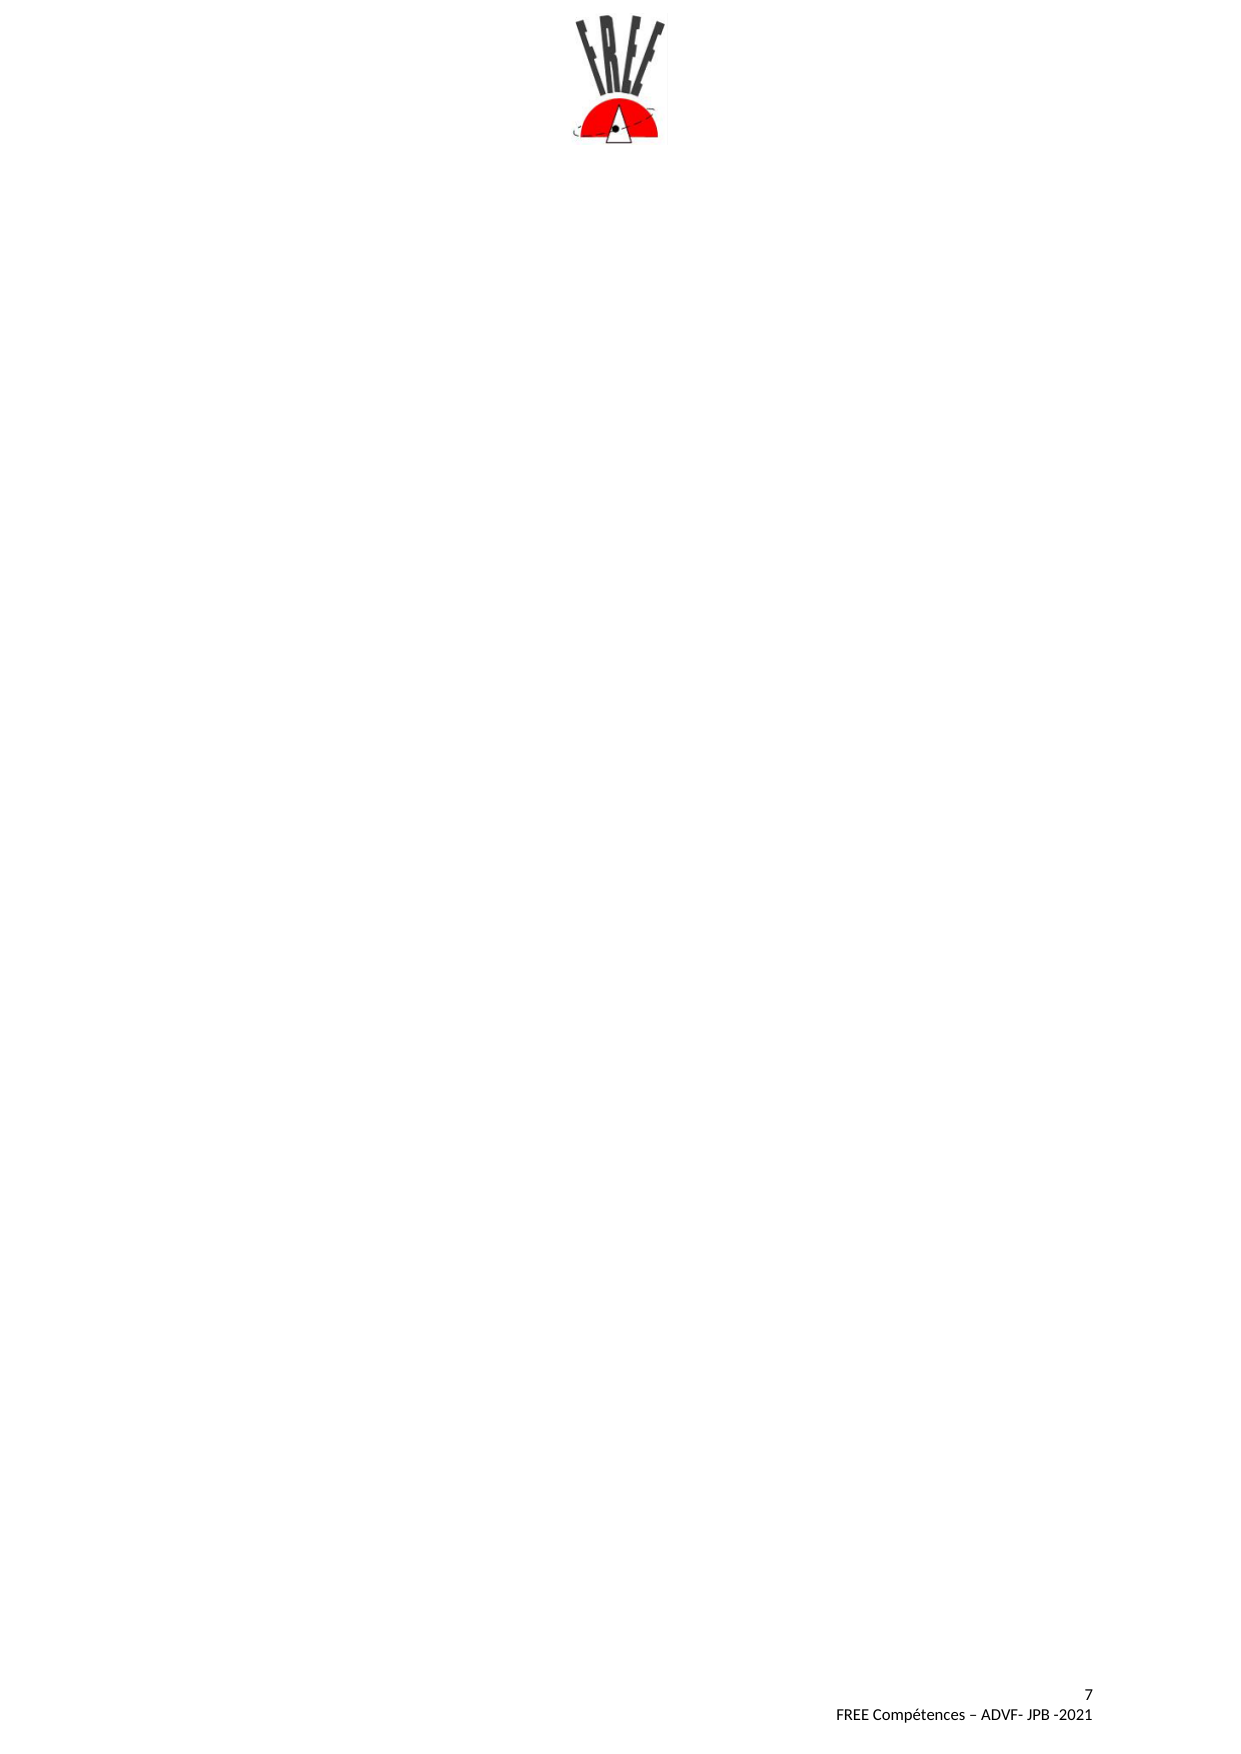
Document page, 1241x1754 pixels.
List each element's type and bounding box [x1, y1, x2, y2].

picture [571, 13, 669, 145]
